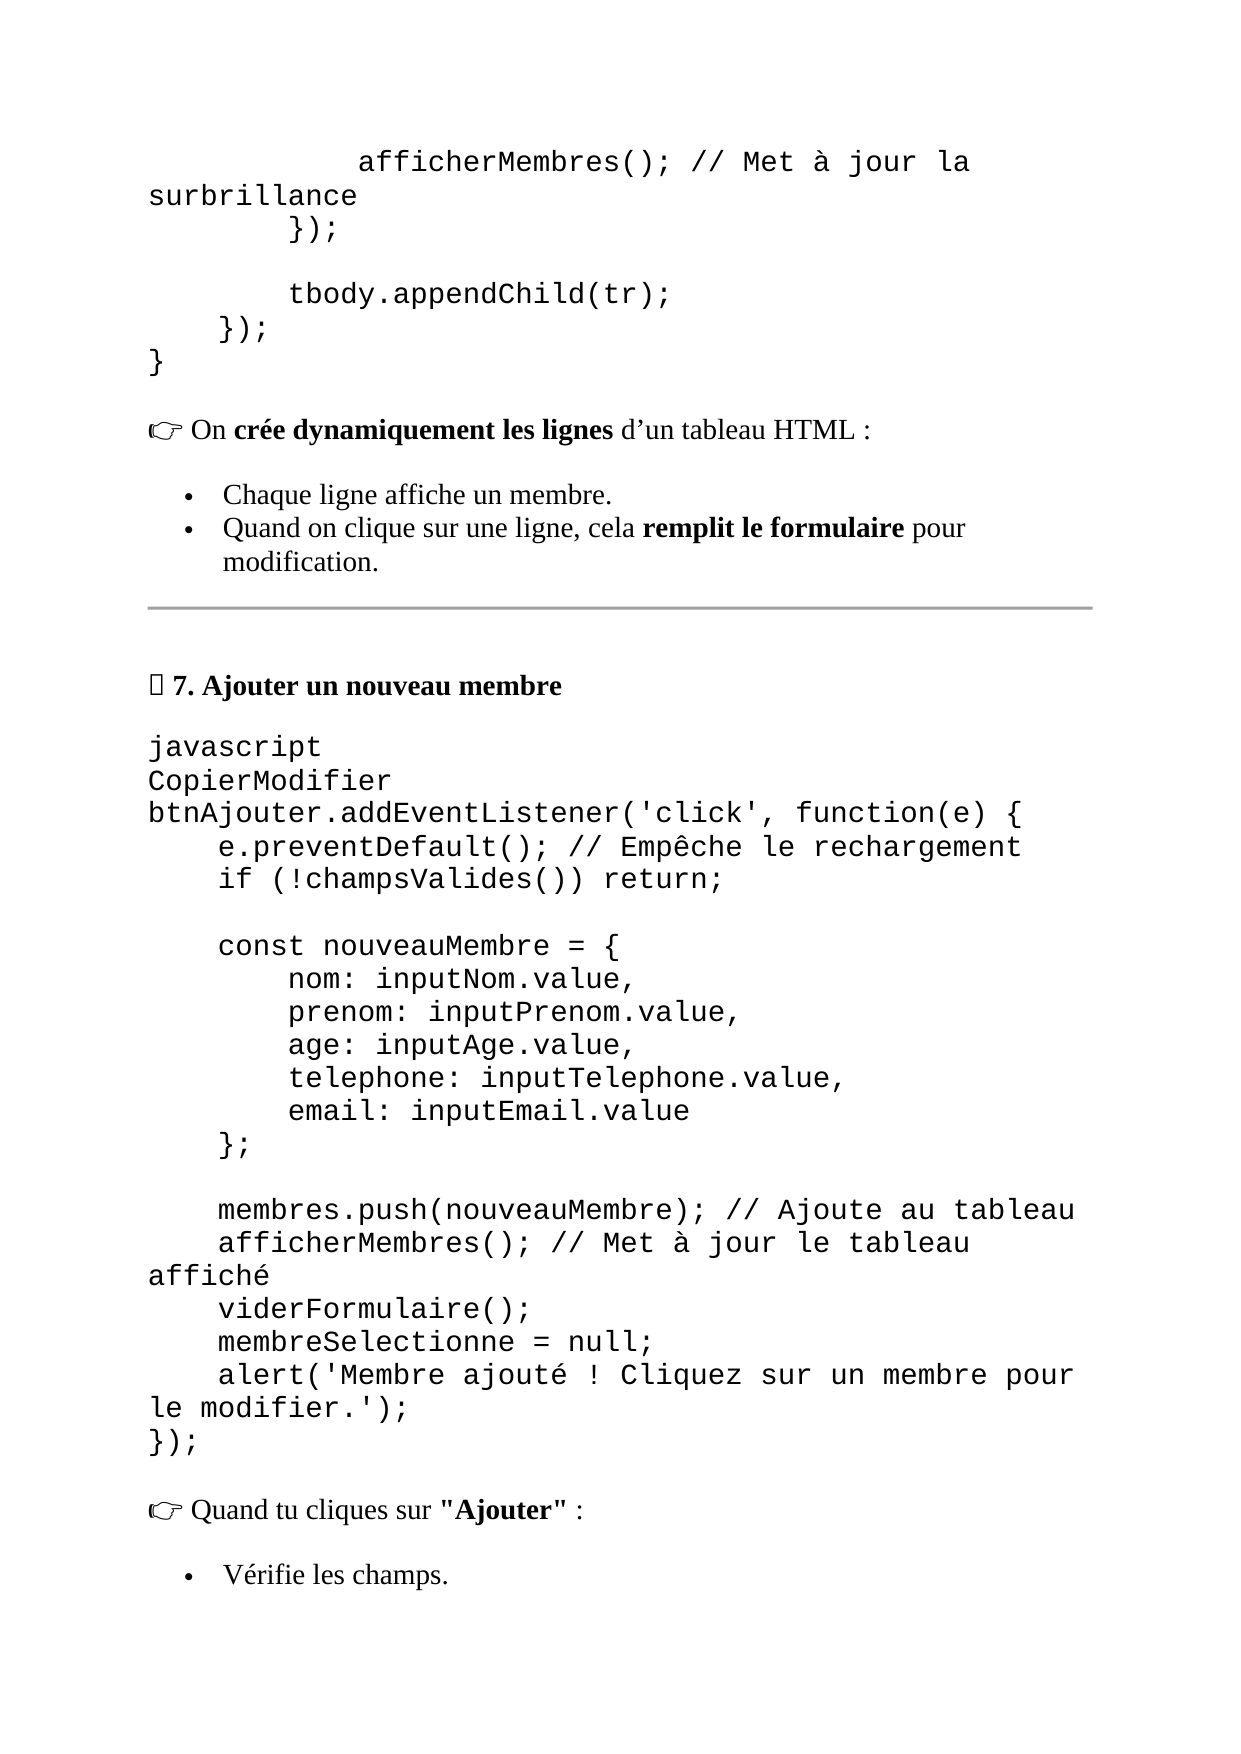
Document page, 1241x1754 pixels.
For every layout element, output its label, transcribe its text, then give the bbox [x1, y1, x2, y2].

text prenom: inputPrenom.value, [148, 997, 1093, 1030]
text afficherMembres(); // Met à jour le tableau affiché [148, 1228, 1093, 1294]
text if (!champsValides()) return; [148, 865, 1093, 898]
text }); [148, 313, 1093, 346]
text nom: inputNom.value, [148, 964, 1093, 997]
text afficherMembres(); // Met à jour la surbrillance [148, 148, 1093, 214]
text membres.push(nouveauMembre); // Ajoute au tableau [148, 1195, 1093, 1228]
text email: inputEmail.value [148, 1096, 1093, 1129]
text const nouveauMembre = { [148, 931, 1093, 964]
text }); [148, 1426, 1093, 1459]
text ✅ 7. Ajouter un nouveau membre [148, 664, 1093, 703]
text 👉 On crée dynamiquement les lignes d’un tableau HTML : [148, 408, 1093, 448]
list Quand on clique sur une ligne, cela remplit le formulaire pour modification. [185, 510, 1093, 577]
text }); [148, 214, 1093, 247]
text } [148, 346, 1093, 379]
list Vérifie les champs. [185, 1557, 1093, 1591]
text btnAjouter.addEventListener('click', function(e) { [148, 799, 1093, 832]
text alert('Membre ajouté ! Cliquez sur un membre pour le modifier.'); [148, 1360, 1093, 1426]
text }; [148, 1129, 1093, 1162]
text CopierModifier [148, 766, 1093, 799]
text telephone: inputTelephone.value, [148, 1063, 1093, 1096]
list Chaque ligne affiche un membre. [185, 477, 1093, 510]
text javascript [148, 733, 1093, 766]
text 👉 Quand tu cliques sur "Ajouter" : [148, 1488, 1093, 1528]
text age: inputAge.value, [148, 1030, 1093, 1063]
text e.preventDefault(); // Empêche le rechargement [148, 832, 1093, 865]
text viderFormulaire(); [148, 1294, 1093, 1327]
text tbody.appendChild(tr); [148, 280, 1093, 313]
text membreSelectionne = null; [148, 1327, 1093, 1360]
